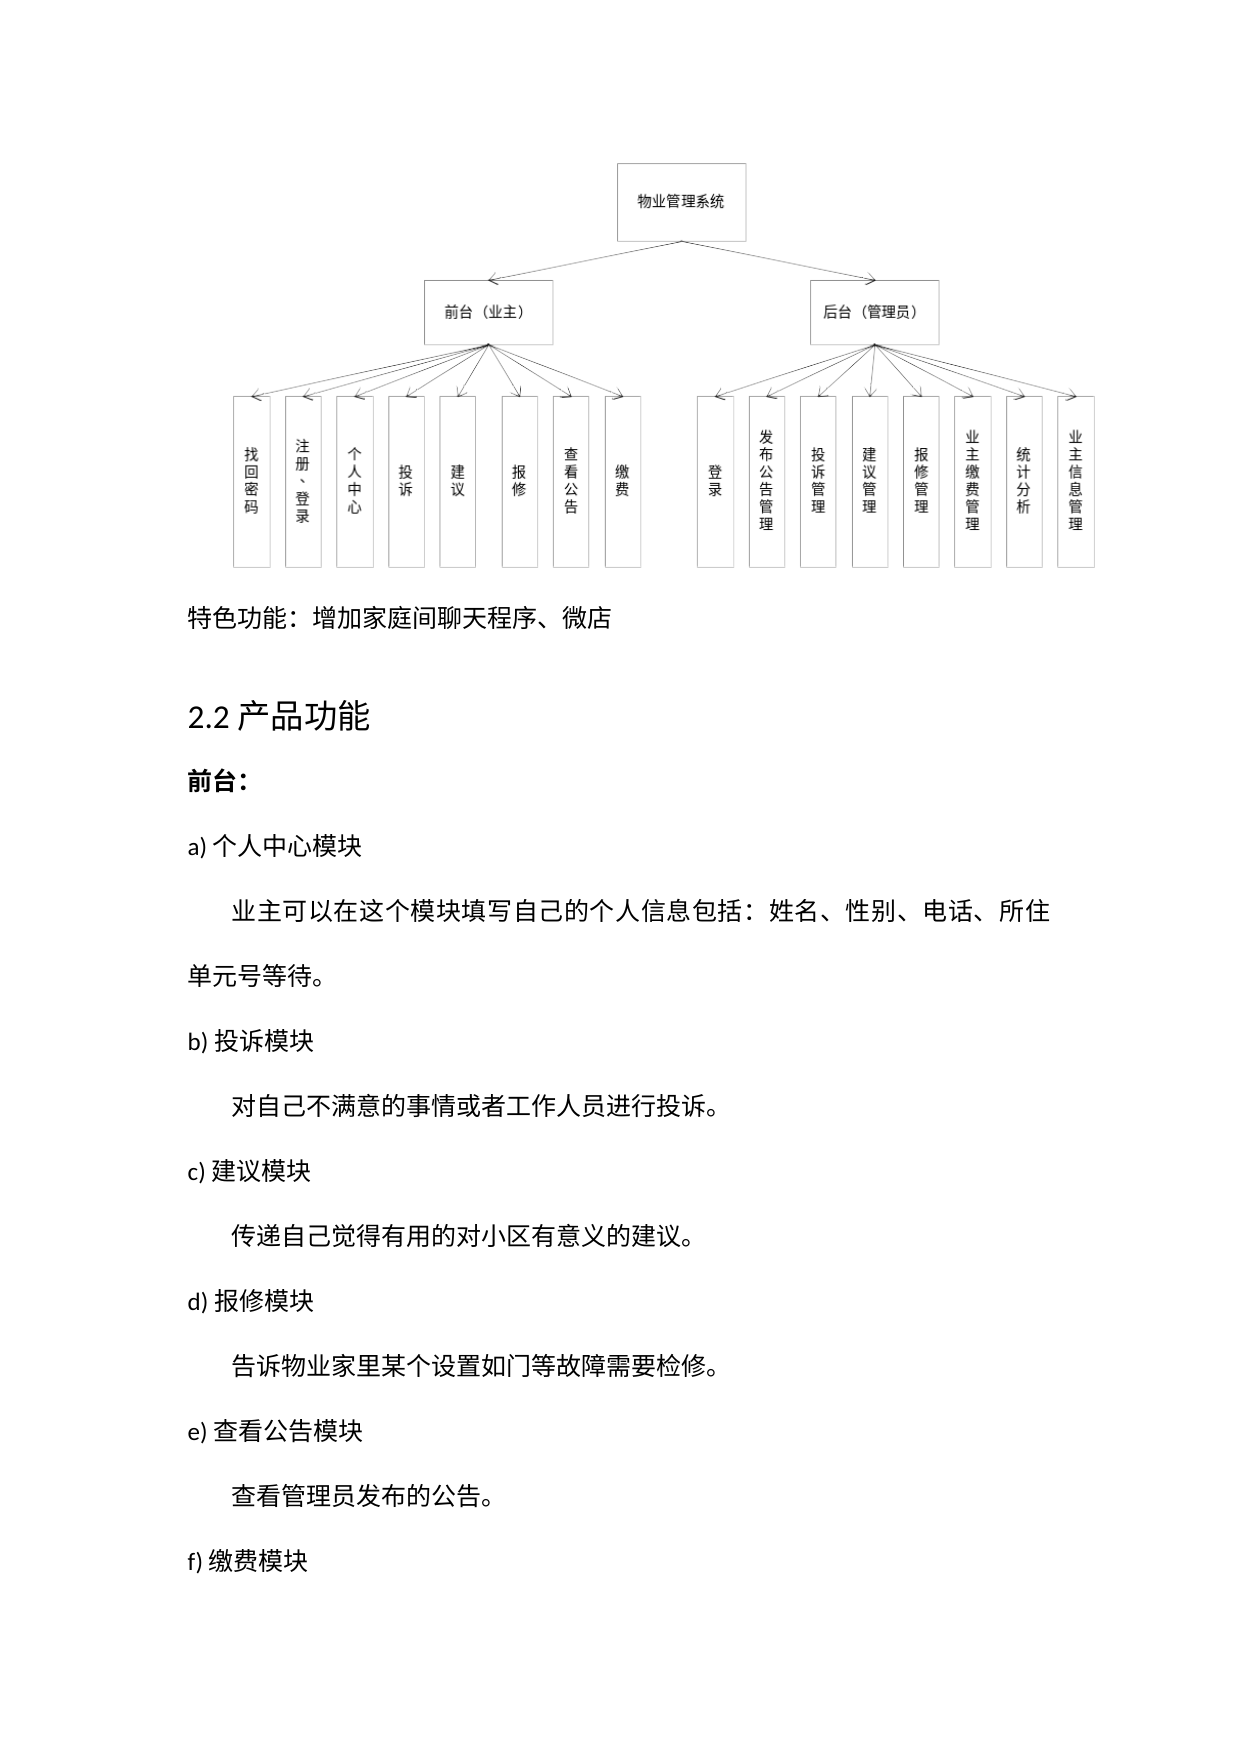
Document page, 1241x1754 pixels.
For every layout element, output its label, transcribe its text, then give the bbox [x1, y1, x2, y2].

text 对自己不满意的事情或者工作人员进行投诉。 [187, 1072, 1053, 1137]
text 前台： [187, 747, 1053, 812]
text d) 报修模块 [187, 1267, 1053, 1332]
text 2.2 产品功能 [187, 682, 1053, 747]
text 告诉物业家里某个设置如门等故障需要检修。 [187, 1332, 1053, 1397]
text 业主可以在这个模块填写自己的个人信息包括：姓名、性别、电话、所住单元号等待。 [187, 877, 1053, 1007]
text c) 建议模块 [187, 1137, 1053, 1202]
text e) 查看公告模块 [187, 1397, 1053, 1462]
text b) 投诉模块 [187, 1007, 1053, 1072]
text f) 缴费模块 [187, 1527, 1053, 1592]
text 查看管理员发布的公告。 [187, 1462, 1053, 1527]
text 特色功能：增加家庭间聊天程序、微店 [187, 584, 1053, 649]
text a) 个人中心模块 [187, 812, 1053, 877]
text 传递自己觉得有用的对小区有意义的建议。 [187, 1202, 1053, 1267]
